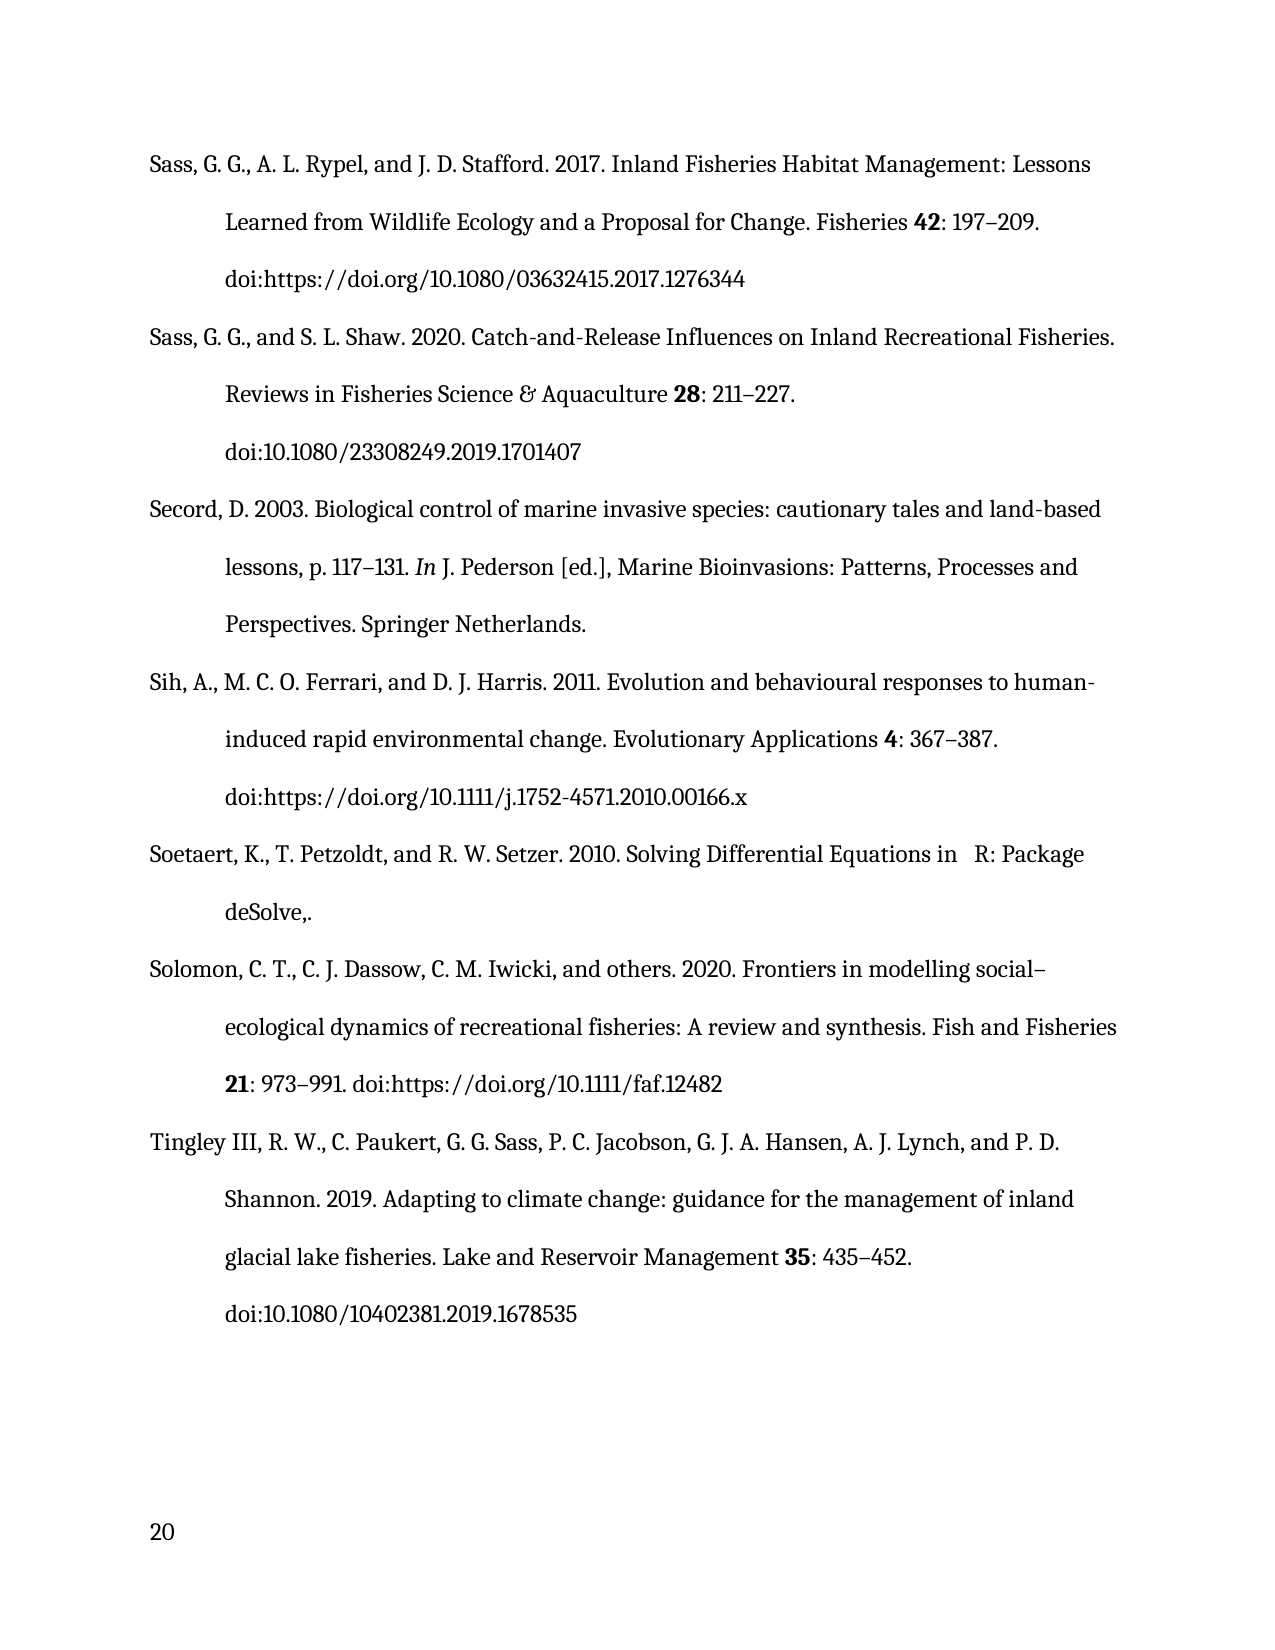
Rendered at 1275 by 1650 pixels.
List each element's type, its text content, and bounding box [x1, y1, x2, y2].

text Sih, A., M. C. O. Ferrari, and D. J. Harris. 2011. Evolution and behavioural responses to human-induced rapid environmental change. Evolutionary Applications 4: 367–387. doi:https://doi.org/10.1111/j.1752-4571.2010.00166.x [150, 667, 1125, 811]
text Soetaert, K., T. Petzoldt, and R. W. Setzer. 2010. Solving Differential Equations in R: Package deSolve,. [150, 840, 1125, 926]
text Sass, G. G., A. L. Rypel, and J. D. Stafford. 2017. Inland Fisheries Habitat Management: Lessons Learned from Wildlife Ecology and a Proposal for Change. Fisheries 42: 197–209. doi:https://doi.org/10.1080/03632415.2017.1276344 [150, 150, 1125, 294]
text Secord, D. 2003. Biological control of marine invasive species: cautionary tales and land-based lessons, p. 117–131. In J. Pederson [ed.], Marine Bioinvasions: Patterns, Processes and Perspectives. Springer Netherlands. [150, 495, 1125, 639]
text Sass, G. G., and S. L. Shaw. 2020. Catch-and-Release Influences on Inland Recreational Fisheries. Reviews in Fisheries Science & Aquaculture 28: 211–227. doi:10.1080/23308249.2019.1701407 [150, 322, 1125, 466]
text Tingley III, R. W., C. Paukert, G. G. Sass, P. C. Jacobson, G. J. A. Hansen, A. J. Lynch, and P. D. Shannon. 2019. Adapting to climate change: guidance for the management of inland glacial lake fisheries. Lake and Reservoir Management 35: 435–452. doi:10.1080/10402381.2019.1678535 [150, 1127, 1125, 1329]
text Solomon, C. T., C. J. Dassow, C. M. Iwicki, and others. 2020. Frontiers in modelling social–ecological dynamics of recreational fisheries: A review and synthesis. Fish and Fisheries 21: 973–991. doi:https://doi.org/10.1111/faf.12482 [150, 955, 1125, 1099]
